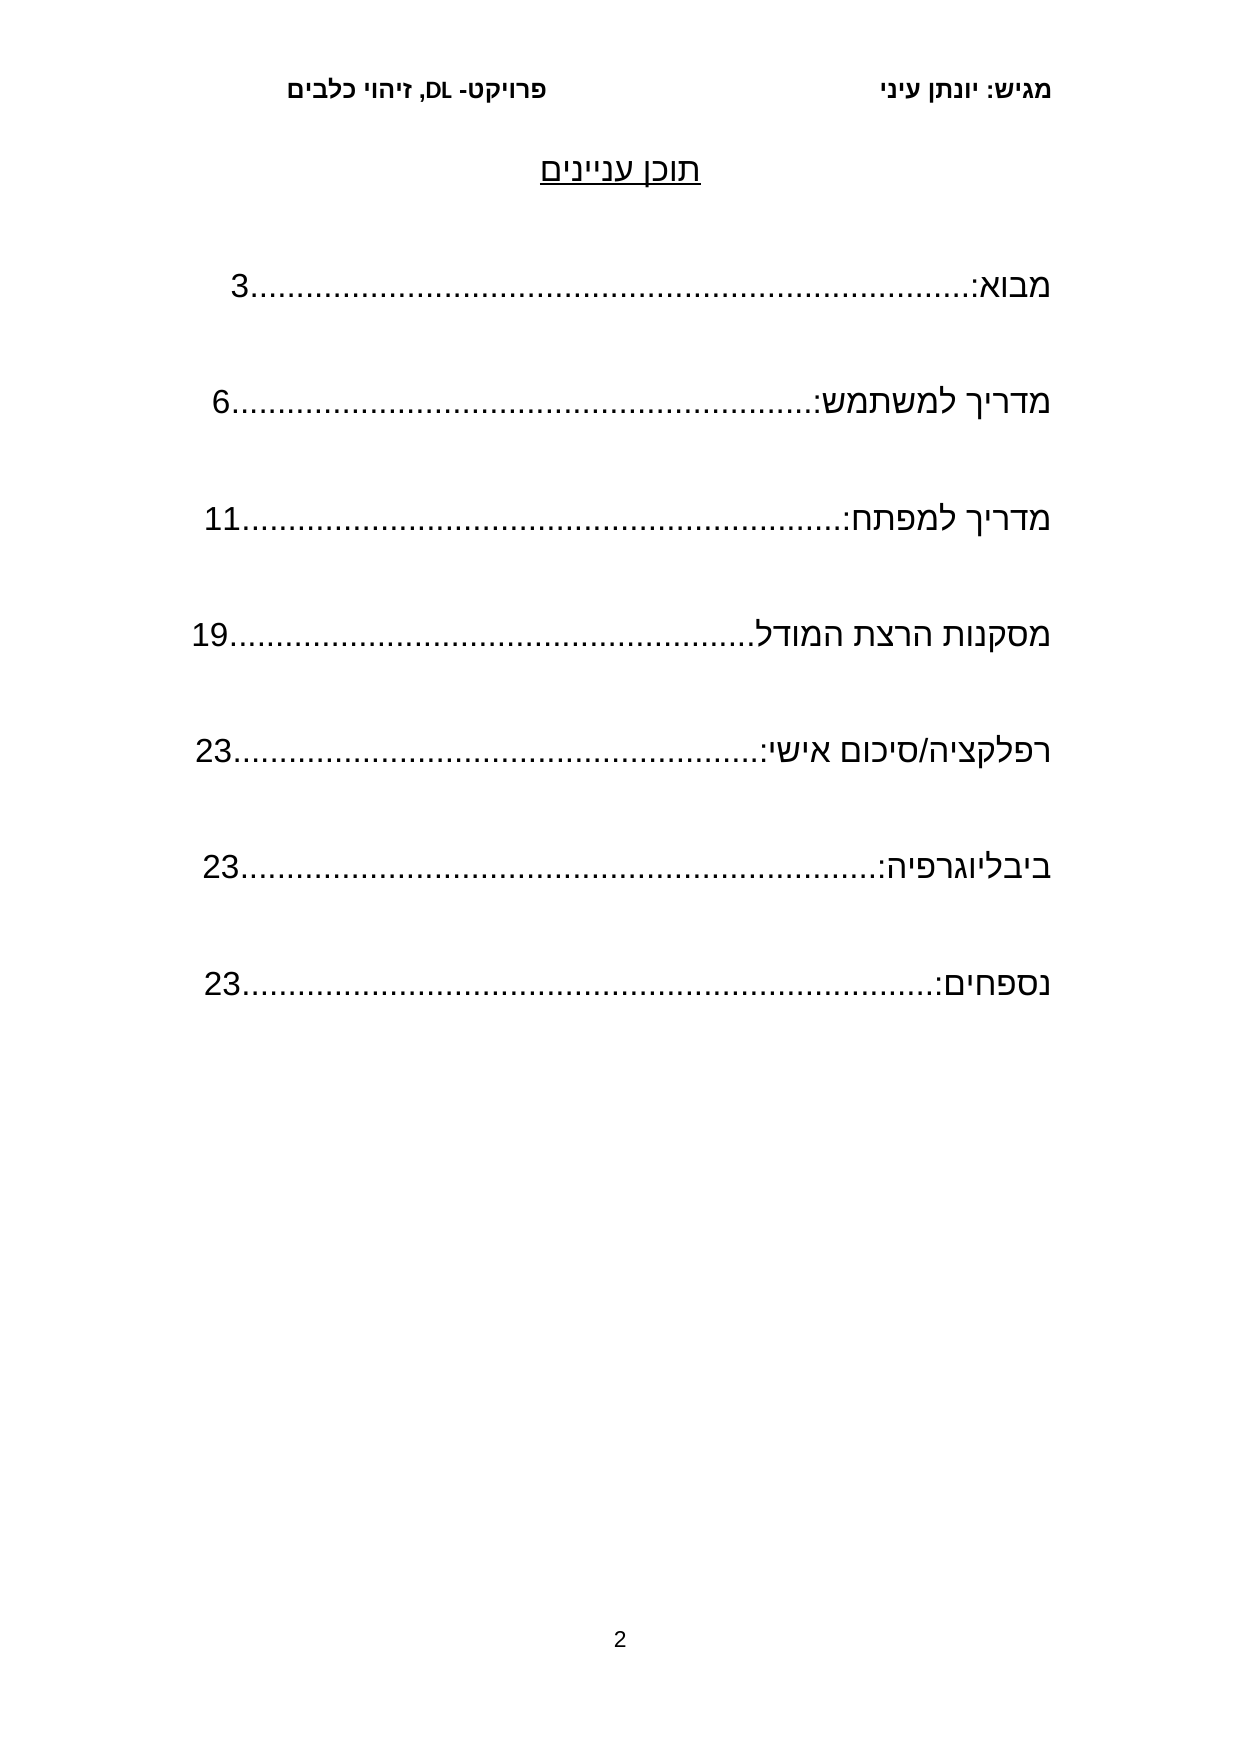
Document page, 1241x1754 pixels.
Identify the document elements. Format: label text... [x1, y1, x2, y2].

text רפלקציה/סיכום אישי:.........................................................23 [187, 731, 1053, 770]
text מדריך למשתמש:...............................................................6 [187, 382, 1053, 421]
text נספחים:...........................................................................23 [187, 964, 1053, 1002]
text מבוא:..............................................................................3 [187, 266, 1053, 305]
text תוכן עניינים [187, 150, 1053, 188]
text מדריך למפתח:.................................................................11 [187, 499, 1053, 537]
text מסקנות הרצת המודל.........................................................19 [187, 615, 1053, 653]
text ביבליוגרפיה:.....................................................................23 [187, 847, 1053, 886]
